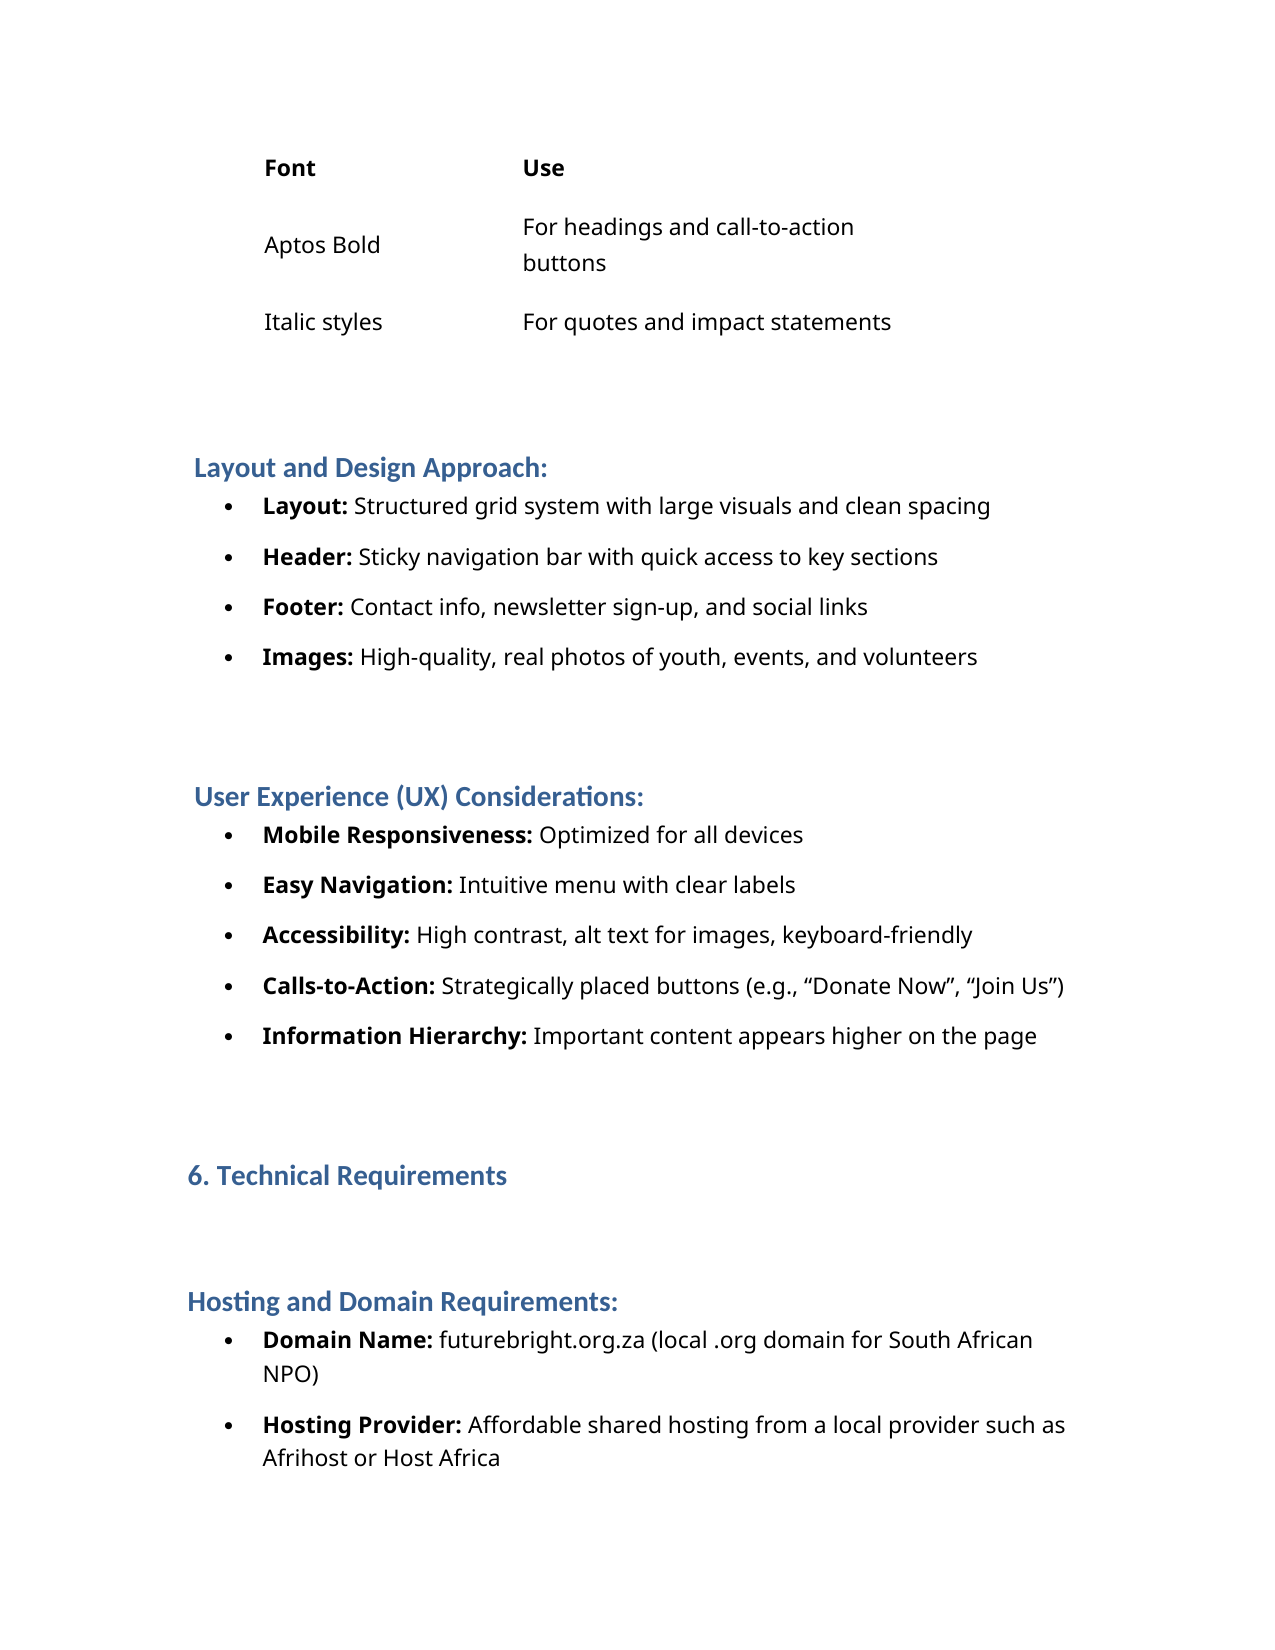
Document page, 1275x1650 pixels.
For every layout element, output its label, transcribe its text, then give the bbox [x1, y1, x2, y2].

list Footer: Contact info, newsletter sign-up, and social links [225, 591, 1087, 622]
table_header Use [446, 150, 918, 209]
subtitle Layout and Design Approach: [187, 449, 1087, 485]
list Header: Sticky navigation bar with quick access to key sections [225, 540, 1087, 572]
subtitle Hosting and Domain Requirements: [187, 1283, 1087, 1319]
list Mobile Responsiveness: Optimized for all devices [225, 818, 1087, 850]
list Images: High-quality, real photos of youth, events, and volunteers [225, 641, 1087, 672]
list Layout: Structured grid system with large visuals and clean spacing [225, 490, 1087, 521]
subtitle 6. Technical Requirements [187, 1157, 1087, 1192]
table_cell For headings and call-to-action buttons [446, 209, 918, 304]
list Information Hierarchy: Important content appears higher on the page [225, 1020, 1087, 1051]
list Domain Name: futurebright.org.za (local .org domain for South African NPO) [225, 1324, 1087, 1389]
table_cell For quotes and impact statements [446, 304, 918, 363]
list Calls-to-Action: Strategically placed buttons (e.g., “Donate Now”, “Join Us”) [225, 970, 1087, 1001]
table_header Font [188, 150, 446, 209]
list Accessibility: High contrast, alt text for images, keyboard-friendly [225, 919, 1087, 951]
list Easy Navigation: Intuitive menu with clear labels [225, 869, 1087, 900]
subtitle User Experience (UX) Considerations: [187, 778, 1087, 813]
table_cell Italic styles [188, 304, 446, 363]
table_cell Aptos Bold [188, 209, 446, 304]
list Hosting Provider: Affordable shared hosting from a local provider such as Afrihost or Host Africa [225, 1408, 1087, 1473]
